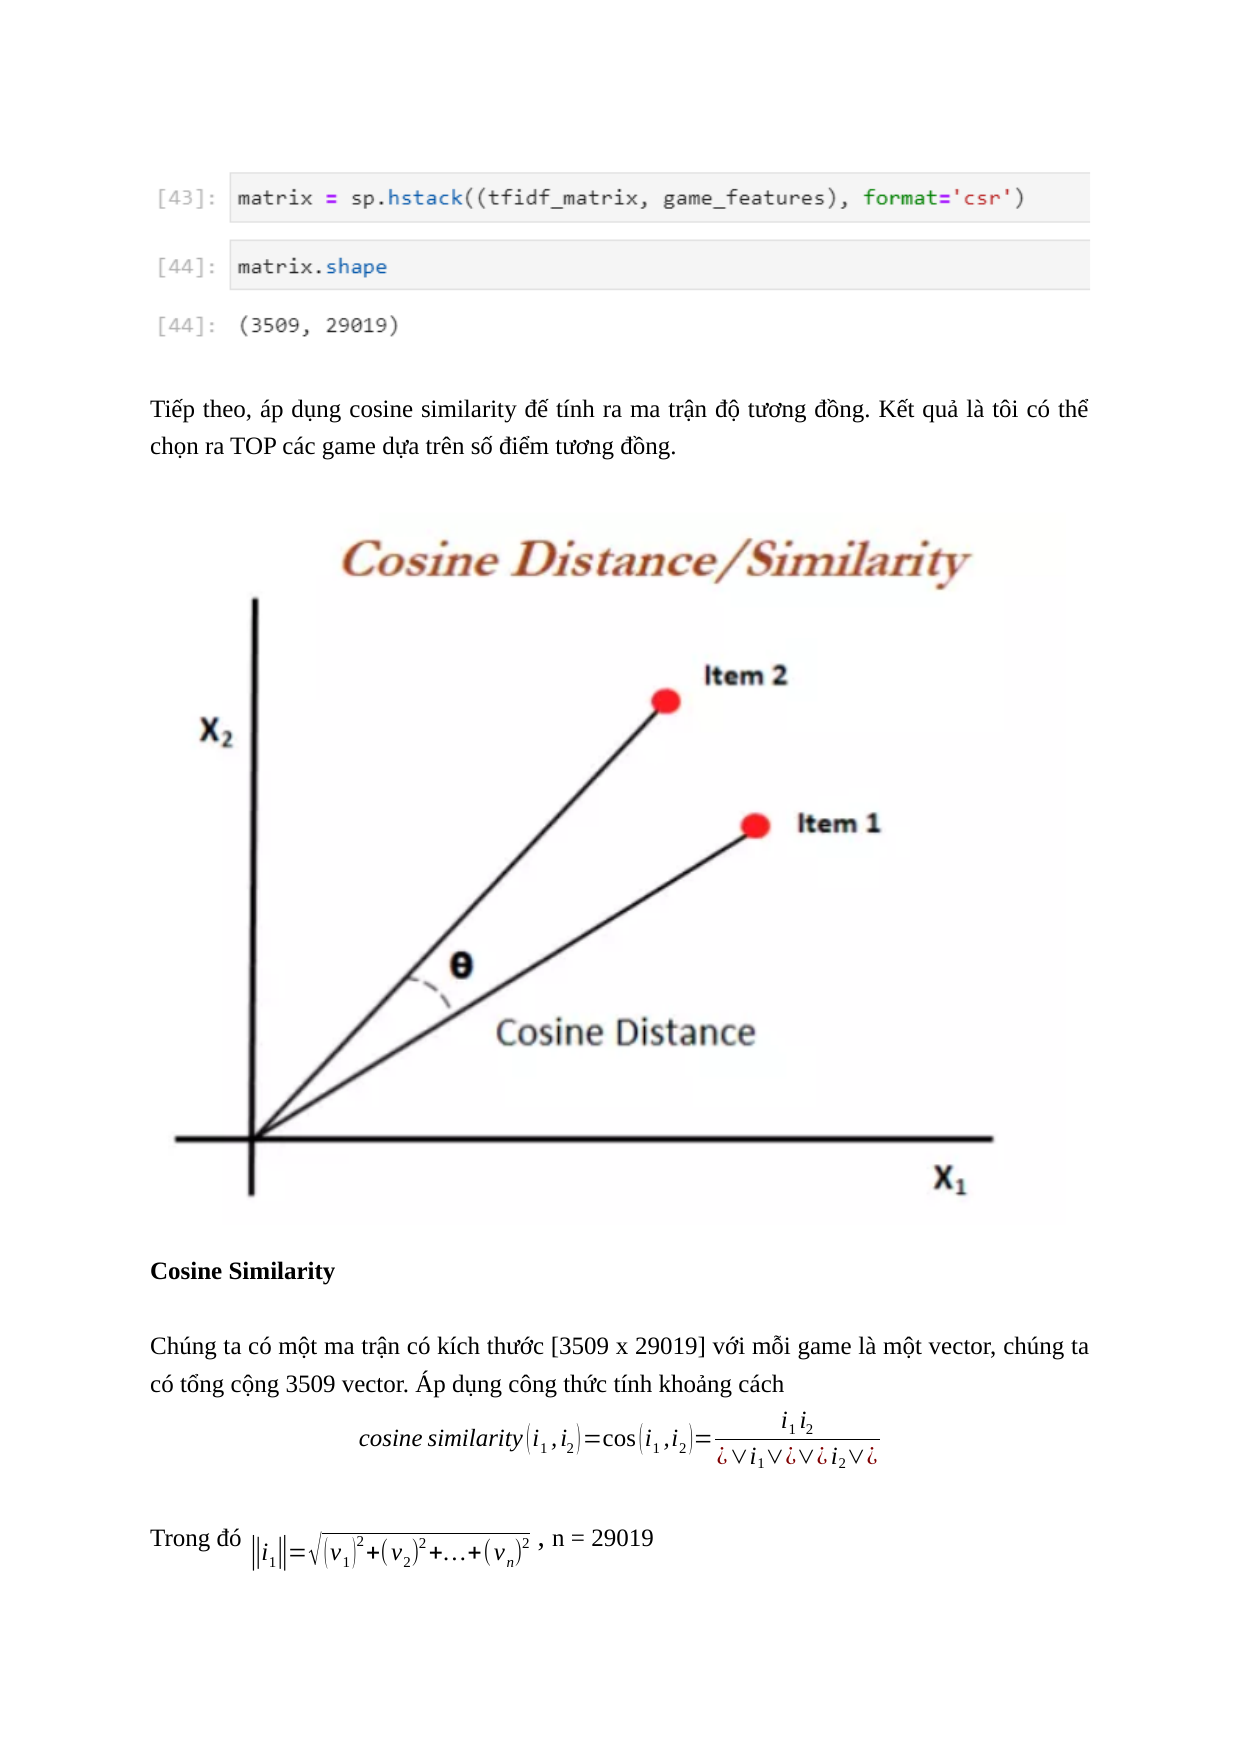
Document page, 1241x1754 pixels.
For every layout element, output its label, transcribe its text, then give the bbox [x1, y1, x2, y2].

picture [150, 502, 1091, 1246]
text Cosine Similarity [150, 1252, 1090, 1289]
text Chúng ta có một ma trận có kích thước [3509 x 29019] với mỗi game là một vector, chúng ta có tổng cộng 3509 vector. Áp dụng công thức tính khoảng cách [150, 1327, 1090, 1402]
text Tiếp theo, áp dụng cosine similarity đế tính ra ma trận độ tương đồng. Kết quả là tôi có thể chọn ra TOP các game dựa trên số điểm tương đồng. [150, 389, 1090, 464]
text Trong đó , n = 29019 [150, 1514, 1090, 1589]
picture [150, 164, 1091, 352]
